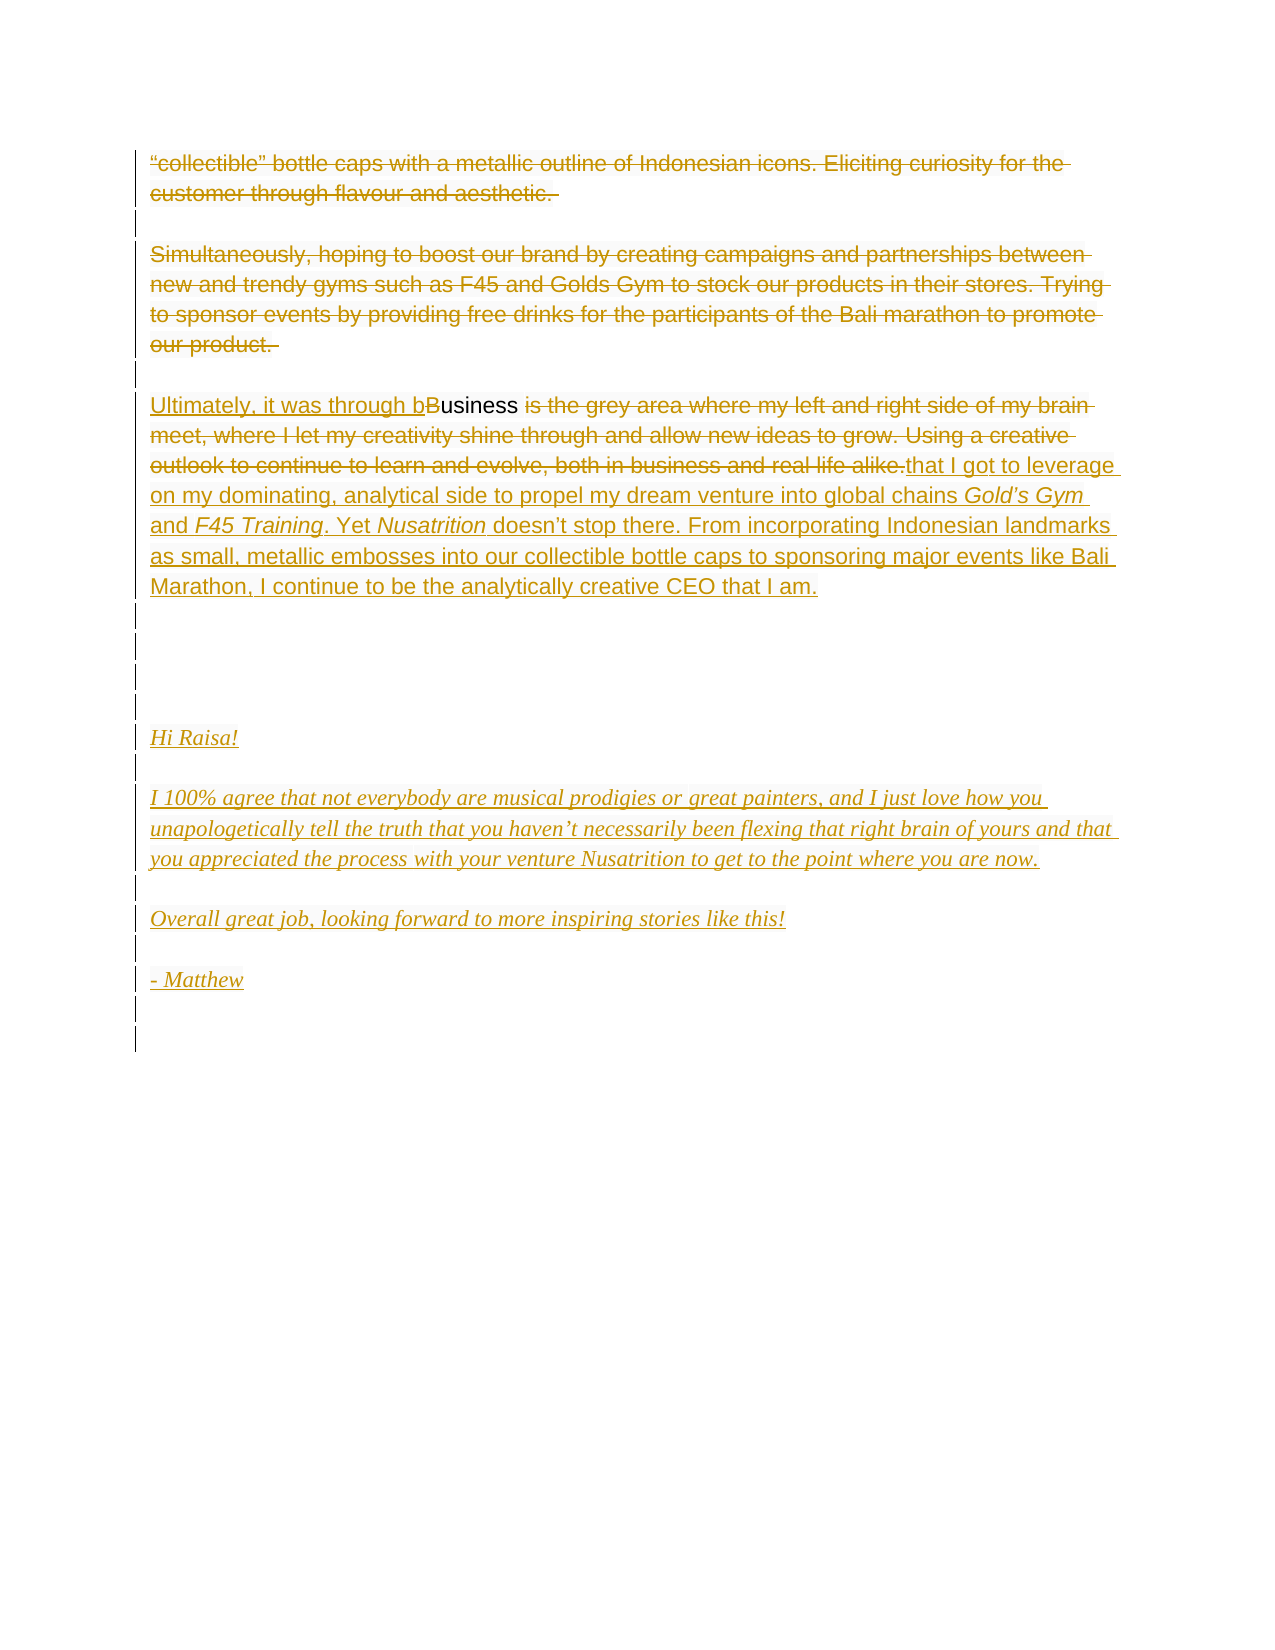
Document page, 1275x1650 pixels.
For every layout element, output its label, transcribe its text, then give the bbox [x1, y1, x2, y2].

text usiness [150, 392, 1125, 599]
